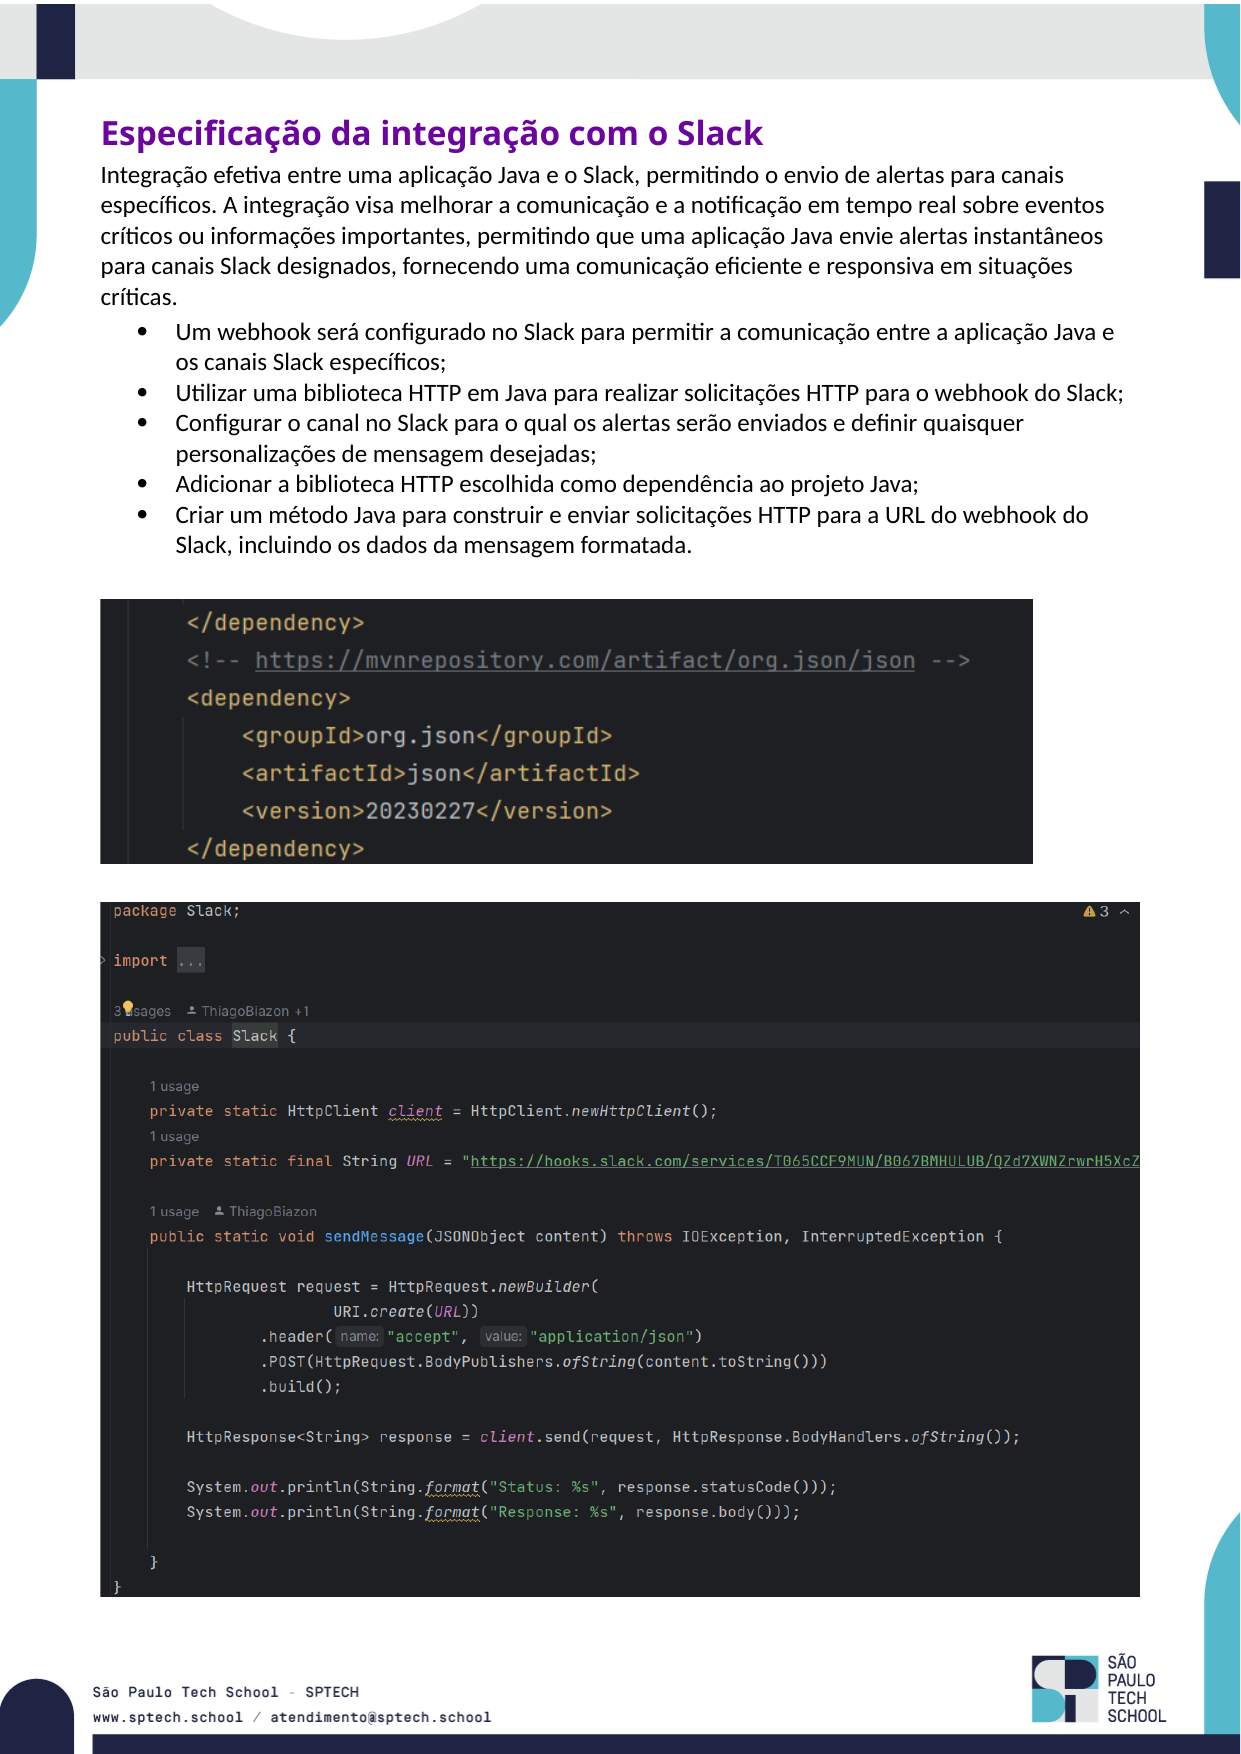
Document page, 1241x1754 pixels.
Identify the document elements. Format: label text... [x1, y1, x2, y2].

list Utilizar uma biblioteca HTTP em Java para realizar solicitações HTTP para o webhook do Slack; [138, 377, 1140, 407]
list Um webhook será configurado no Slack para permitir a comunicação entre a aplicação Java e os canais Slack específicos; [138, 316, 1140, 377]
list Criar um método Java para construir e enviar solicitações HTTP para a URL do webhook do Slack, incluindo os dados da mensagem formatada. [138, 499, 1140, 560]
subtitle Especificação da integração com o Slack [100, 109, 1140, 155]
picture [0, 4, 1241, 1754]
list Adicionar a biblioteca HTTP escolhida como dependência ao projeto Java; [138, 468, 1140, 499]
list Configurar o canal no Slack para o qual os alertas serão enviados e definir quaisquer personalizações de mensagem desejadas; [138, 407, 1140, 468]
text Integração efetiva entre uma aplicação Java e o Slack, permitindo o envio de alertas para canais específicos. A integração visa melhorar a comunicação e a notificação em tempo real sobre eventos críticos ou informações importantes, permitindo que uma aplicação Java envie alertas instantâneos para canais Slack designados, fornecendo uma comunicação eficiente e responsiva em situações críticas. [100, 159, 1140, 311]
